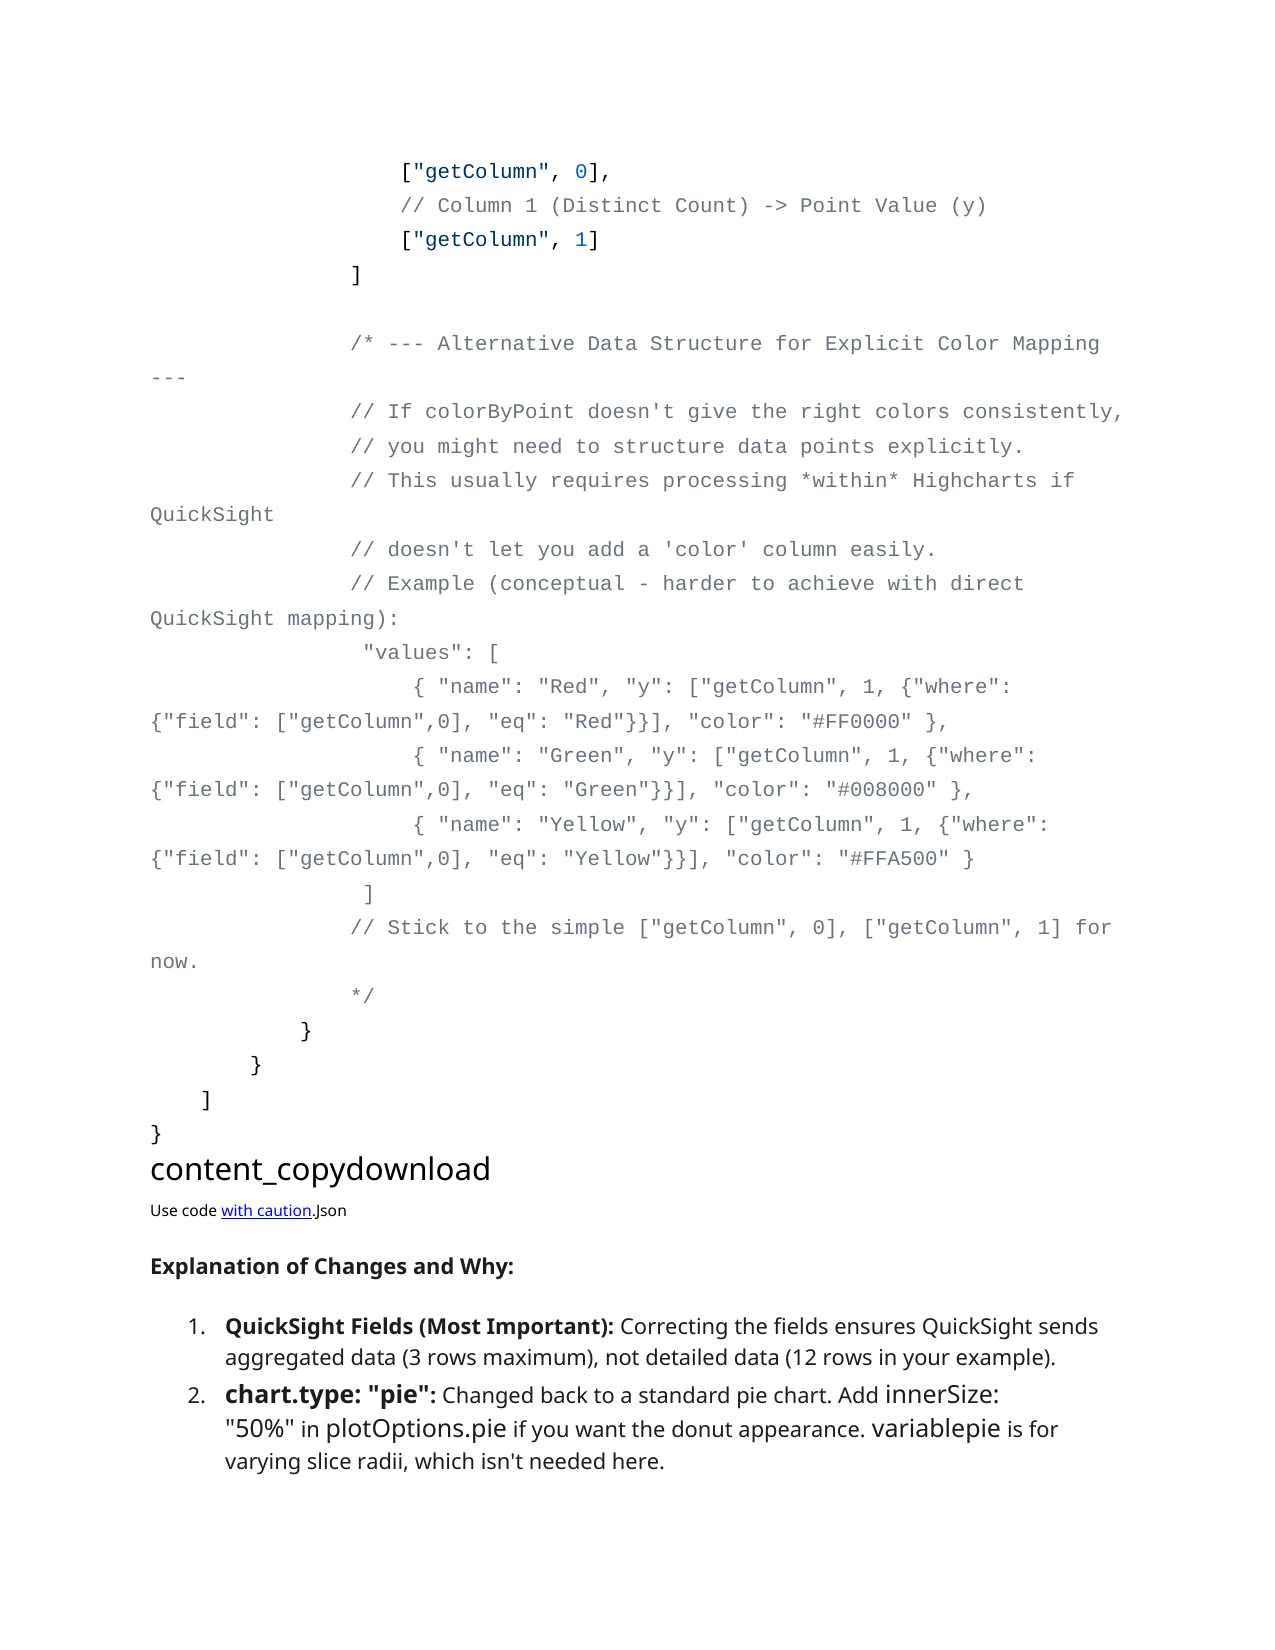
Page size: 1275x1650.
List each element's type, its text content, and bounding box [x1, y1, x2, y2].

list QuickSight Fields (Most Important): Correcting the fields ensures QuickSight sends aggregated data (3 rows maximum), not detailed data (12 rows in your example). [187, 1309, 1125, 1372]
text ] [150, 1078, 1125, 1112]
text "values": [ [150, 631, 1125, 666]
text ] [150, 872, 1125, 906]
text } [150, 1112, 1125, 1147]
text ["getColumn", 0], [150, 150, 1125, 184]
list chart.type: "pie": Changed back to a standard pie chart. Add innerSize: "50%" in plotOptions.pie if you want the donut appearance. variablepie is for varying slice radii, which isn't needed here. [187, 1376, 1125, 1476]
text // If colorByPoint doesn't give the right colors consistently, [150, 391, 1125, 425]
text { "name": "Yellow", "y": ["getColumn", 1, {"where": {"field": ["getColumn",0], "eq": "Yellow"}}], "color": "#FFA500" } [150, 803, 1125, 872]
text } [150, 1044, 1125, 1078]
text // Column 1 (Distinct Count) -> Point Value (y) [150, 184, 1125, 219]
text // Stick to the simple ["getColumn", 0], ["getColumn", 1] for now. [150, 906, 1125, 975]
text { "name": "Green", "y": ["getColumn", 1, {"where": {"field": ["getColumn",0], "eq": "Green"}}], "color": "#008000" }, [150, 734, 1125, 803]
text } [150, 1009, 1125, 1044]
text ] [150, 253, 1125, 287]
text /* --- Alternative Data Structure for Explicit Color Mapping --- [150, 322, 1125, 391]
text // This usually requires processing *within* Highcharts if QuickSight [150, 459, 1125, 528]
text content_copydownload [150, 1147, 1125, 1189]
text // you might need to structure data points explicitly. [150, 425, 1125, 459]
text { "name": "Red", "y": ["getColumn", 1, {"where": {"field": ["getColumn",0], "eq": "Red"}}], "color": "#FF0000" }, [150, 666, 1125, 734]
text Use code with caution.Json [150, 1189, 1125, 1221]
text */ [150, 975, 1125, 1009]
text // doesn't let you add a 'color' column easily. [150, 528, 1125, 562]
text ["getColumn", 1] [150, 219, 1125, 253]
text // Example (conceptual - harder to achieve with direct QuickSight mapping): [150, 562, 1125, 631]
text Explanation of Changes and Why: [150, 1250, 1125, 1281]
